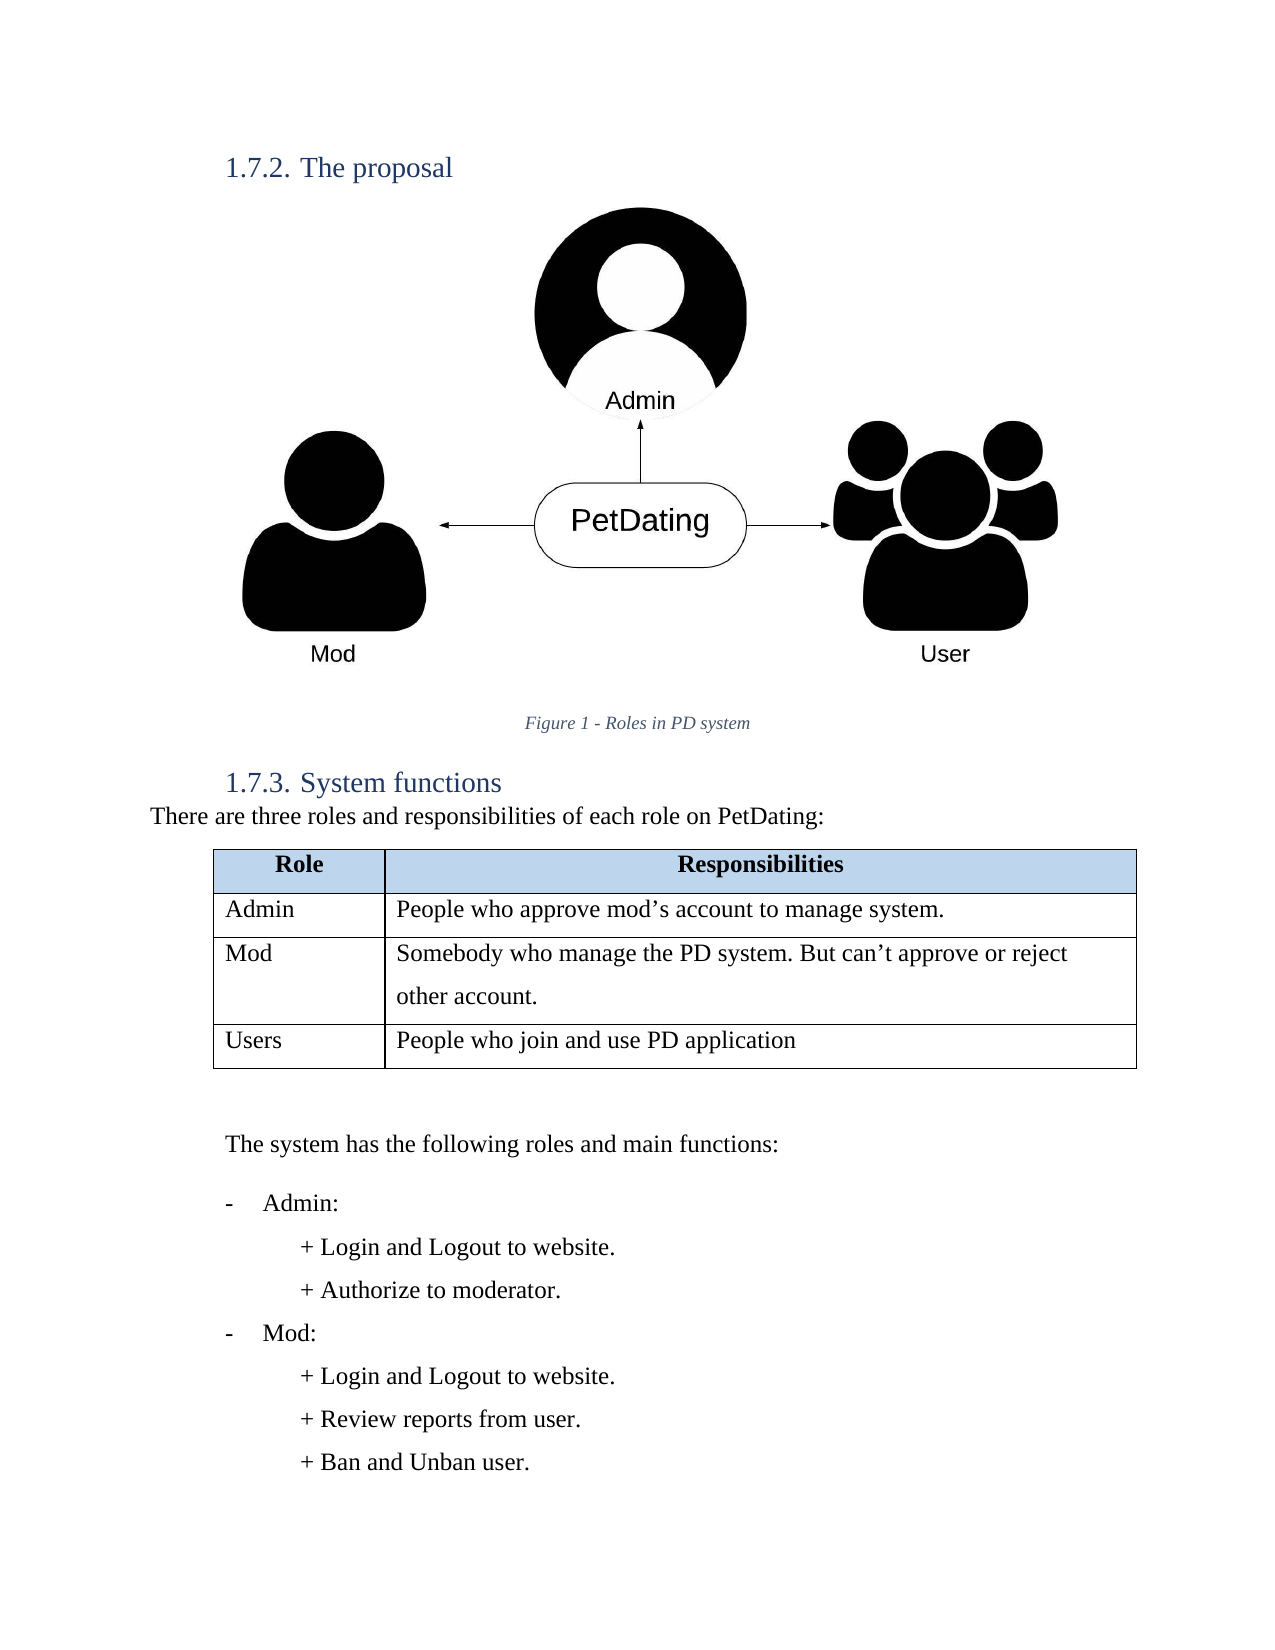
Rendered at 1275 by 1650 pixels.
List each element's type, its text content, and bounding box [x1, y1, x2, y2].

table_cell Admin [214, 894, 384, 937]
text + Login and Logout to website. [300, 1232, 1125, 1260]
table_cell People who approve mod’s account to manage system. [386, 894, 1136, 937]
table_header Responsibilities [386, 850, 1136, 893]
table_header Role [214, 850, 384, 893]
subtitle The proposal [225, 150, 1125, 183]
text + Ban and Unban user. [300, 1447, 1125, 1476]
table_cell People who join and use PD application [386, 1025, 1136, 1068]
table_cell Users [214, 1025, 384, 1068]
text + Login and Logout to website. [300, 1361, 1125, 1390]
subtitle System functions [225, 765, 1125, 798]
table_cell Mod [214, 938, 384, 1024]
text The system has the following roles and main functions: [150, 1129, 1125, 1157]
table_cell Somebody who manage the PD system. But can’t approve or reject other account. [386, 938, 1136, 1024]
text There are three roles and responsibilities of each role on PetDating: [150, 801, 1125, 829]
text + Authorize to moderator. [300, 1275, 1125, 1303]
list Admin: [225, 1188, 1125, 1217]
picture [195, 186, 1080, 693]
text + Review reports from user. [300, 1404, 1125, 1433]
list Mod: [225, 1318, 1125, 1347]
